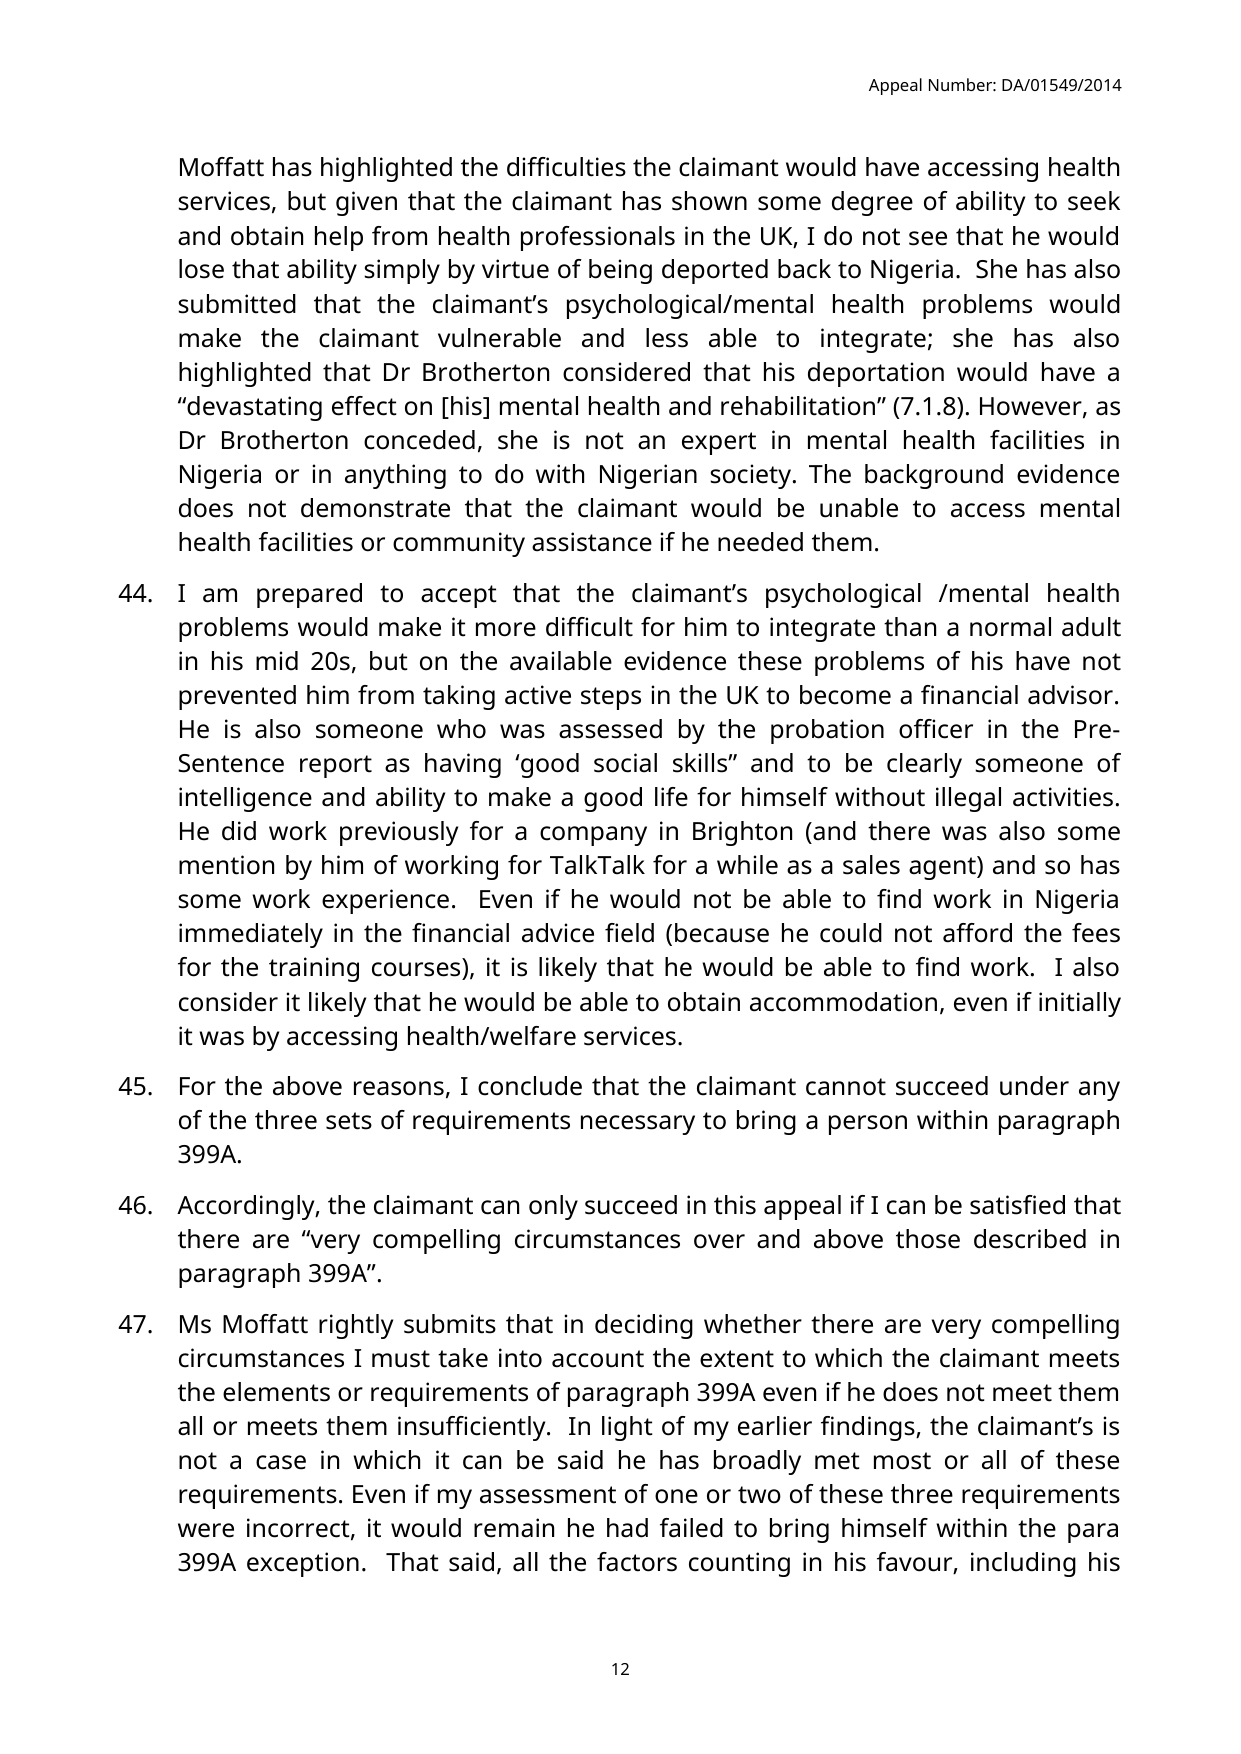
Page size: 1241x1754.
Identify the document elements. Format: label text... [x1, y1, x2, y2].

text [118, 1307, 1122, 1579]
text 44. I am prepared to accept that the claimant’s psychological /mental health problems would make it more difficult for him to integrate than a normal adult in his mid 20s, but on the available evidence these problems of his have not prevented him from taking active steps in the UK to become a financial advisor. He is also someone who was assessed by the probation officer in the Pre-Sentence report as having ‘good social skills” and to be clearly someone of intelligence and ability to make a good life for himself without illegal activities. He did work previously for a company in Brighton (and there was also some mention by him of working for TalkTalk for a while as a sales agent) and so has some work experience. Even if he would not be able to find work in Nigeria immediately in the financial advice field (because he could not afford the fees for the training courses), it is likely that he would be able to find work. I also consider it likely that he would be able to obtain accommodation, even if initially it was by accessing health/welfare services. [118, 575, 1122, 1052]
text 45. For the above reasons, I conclude that the claimant cannot succeed under any of the three sets of requirements necessary to bring a person within paragraph 399A. [118, 1069, 1122, 1171]
text 46. Accordingly, the claimant can only succeed in this appeal if I can be satisfied that there are “very compelling circumstances over and above those described in paragraph 399A”. [118, 1188, 1122, 1290]
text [118, 150, 1122, 559]
